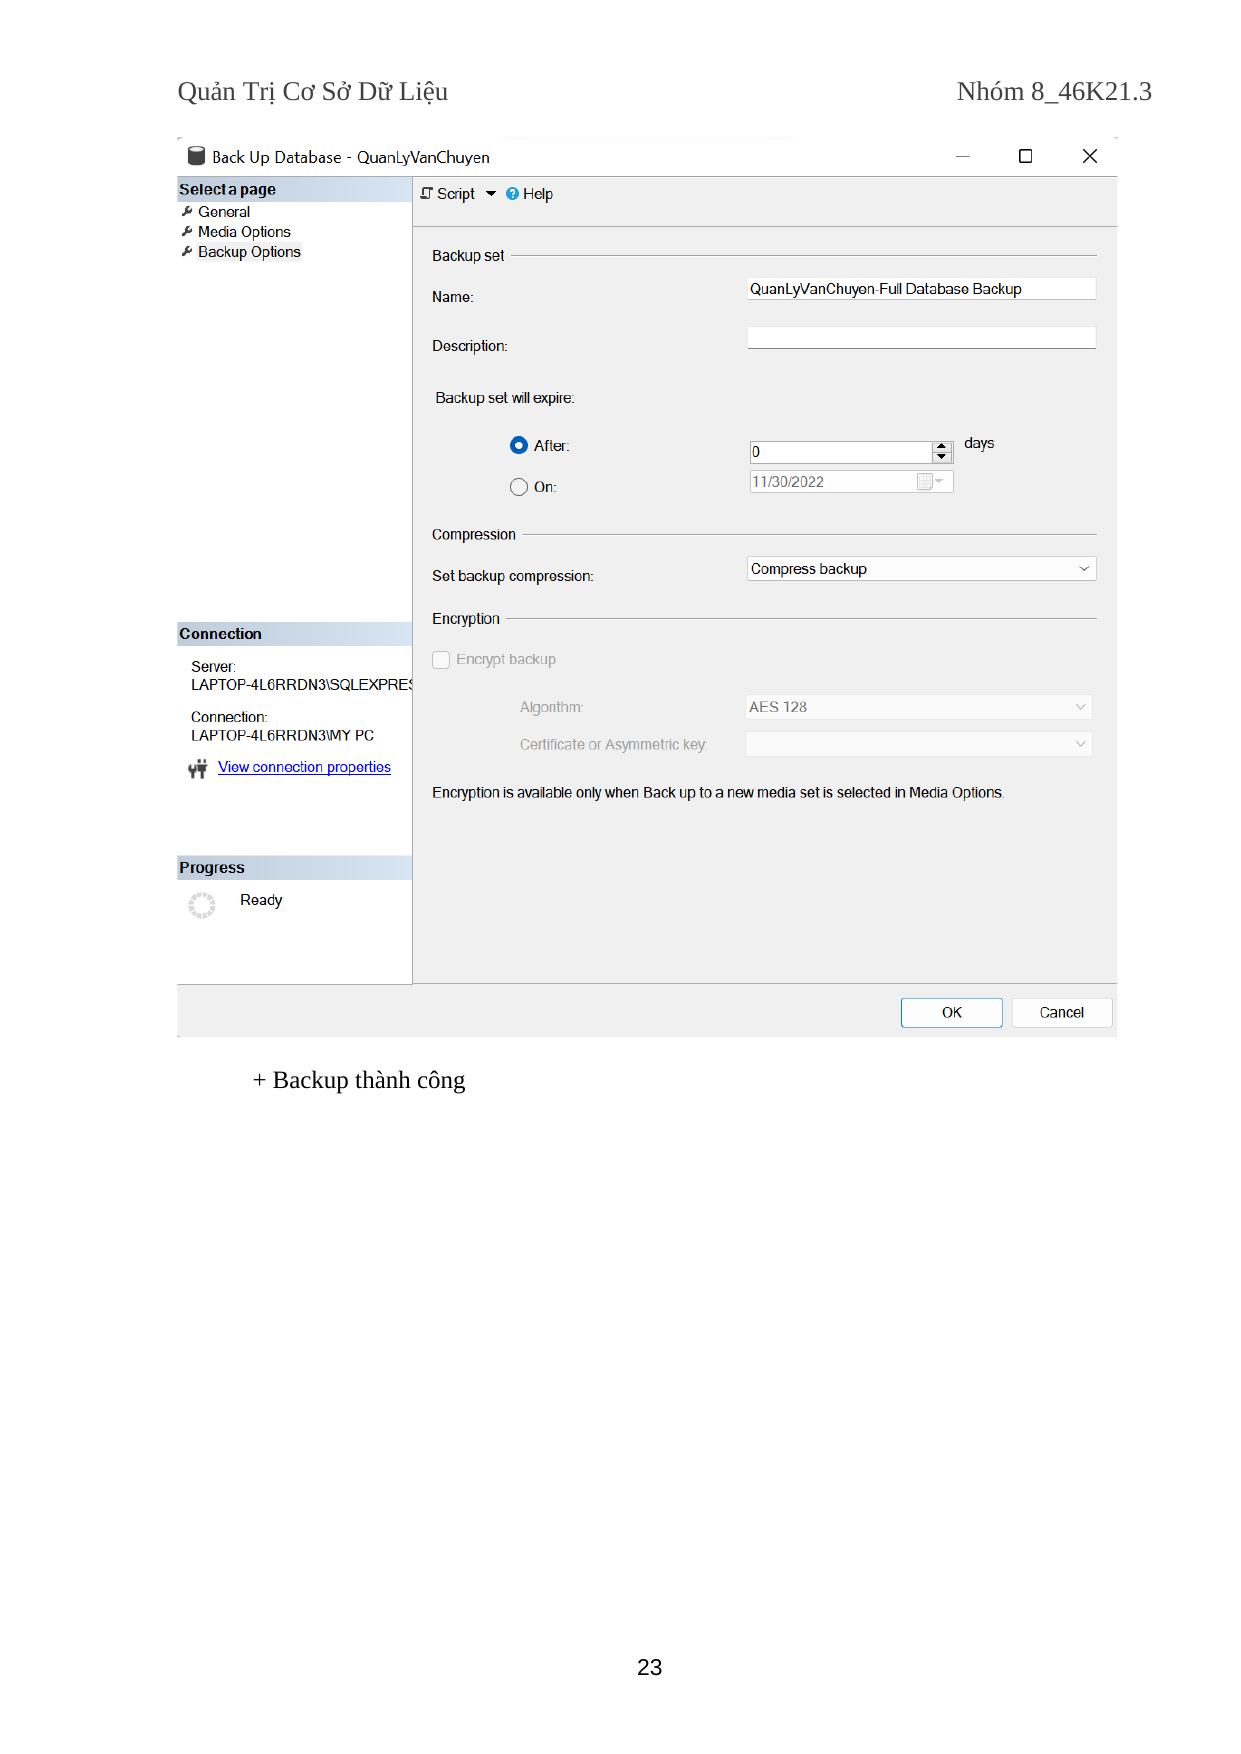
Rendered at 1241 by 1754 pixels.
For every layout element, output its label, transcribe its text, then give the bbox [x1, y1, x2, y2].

text + Backup thành công [177, 1066, 1122, 1094]
picture [177, 137, 1118, 1037]
